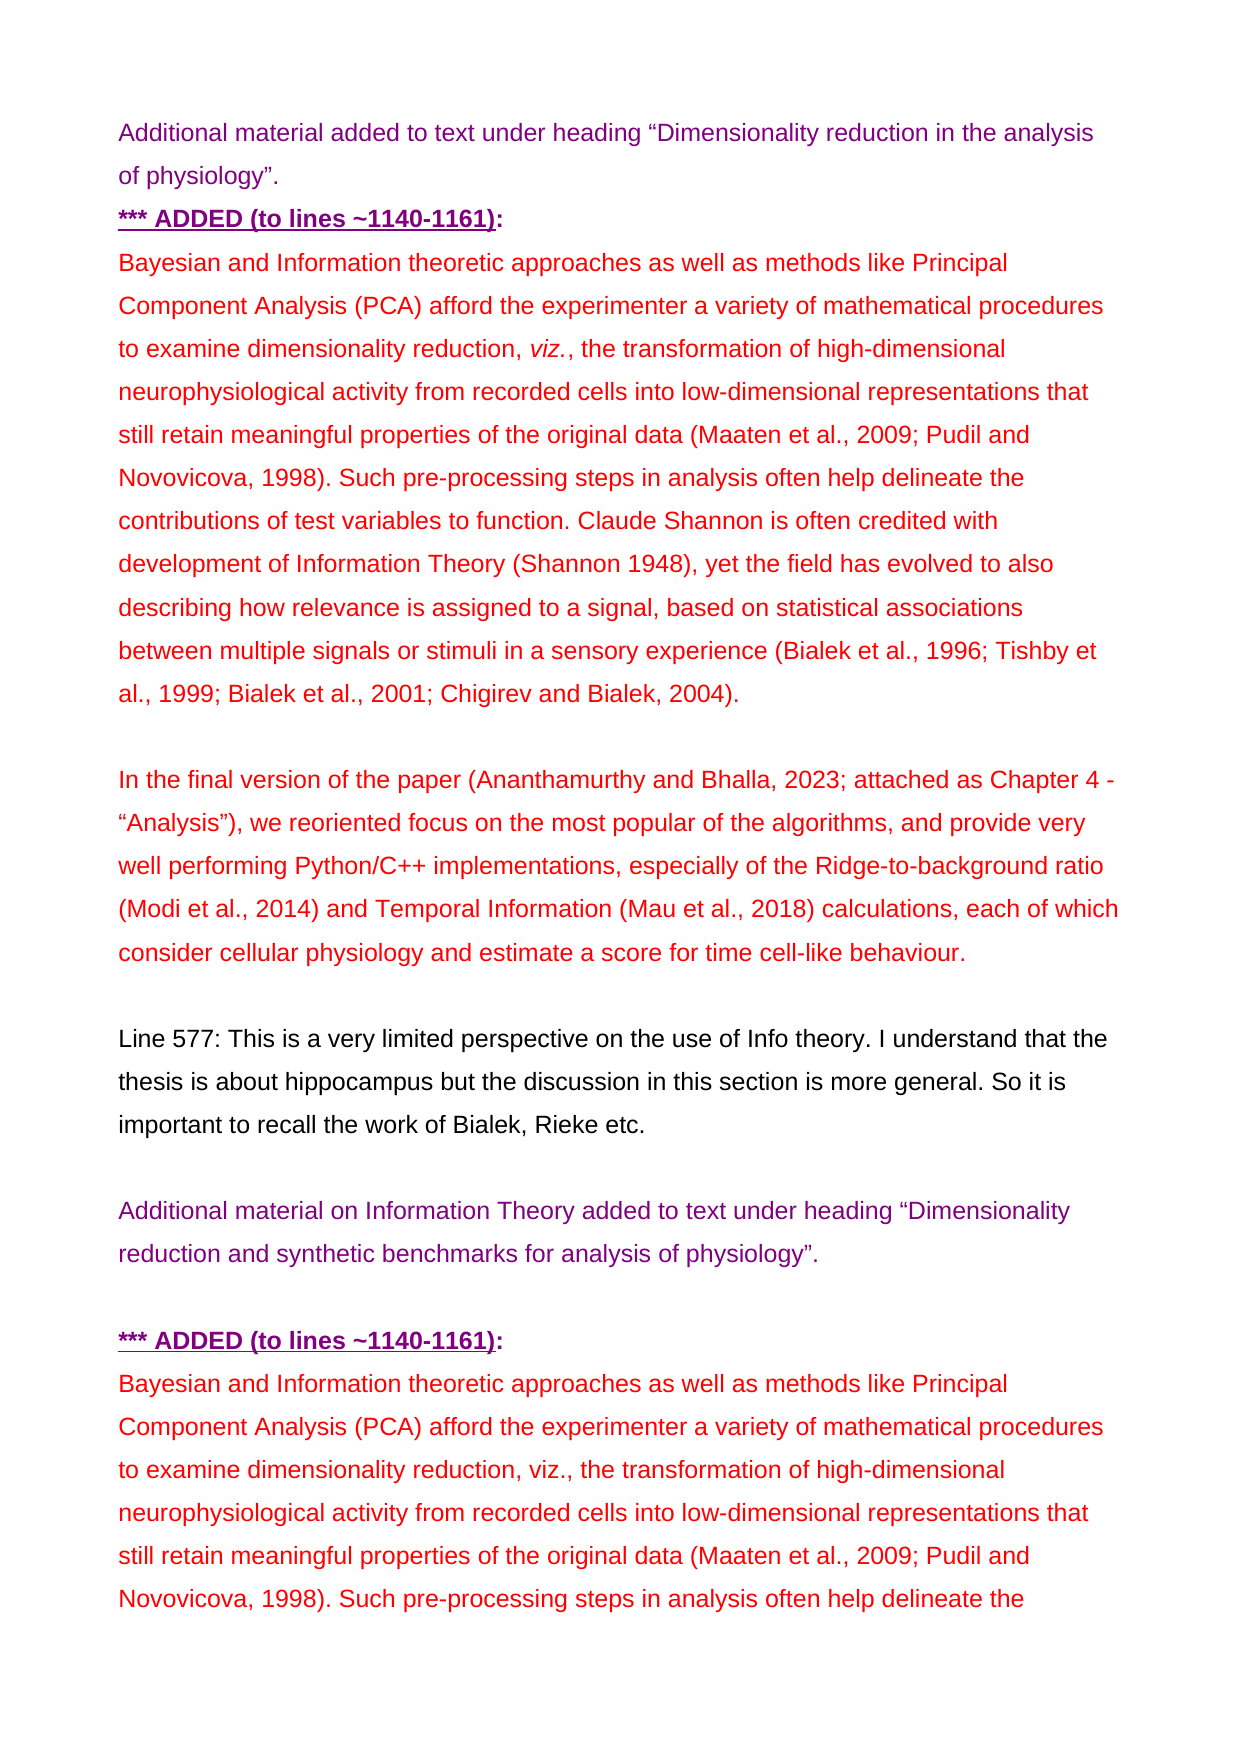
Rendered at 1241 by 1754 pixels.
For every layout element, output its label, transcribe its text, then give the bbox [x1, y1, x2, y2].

text *** ADDED (to lines ~1140-1161): [118, 1326, 1122, 1354]
text Line 577: This is a very limited perspective on the use of Info theory. I understand that the thesis is about hippocampus but the discussion in this section is more general. So it is important to recall the work of Bialek, Rieke etc. [118, 1024, 1122, 1139]
text In the final version of the paper (Ananthamurthy and Bhalla, 2023; attached as Chapter 4 - “Analysis”), we reoriented focus on the most popular of the algorithms, and provide very well performing Python/C++ implementations, especially of the Ridge-to-background ratio (Modi et al., 2014) and Temporal Information (Mau et al., 2018) calculations, each of which consider cellular physiology and estimate a score for time cell-like behaviour. [118, 765, 1122, 966]
text *** ADDED (to lines ~1140-1161): [118, 204, 1122, 233]
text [118, 1369, 1122, 1613]
text Additional material added to text under heading “Dimensionality reduction in the analysis of physiology”. [118, 118, 1122, 190]
text Additional material on Information Theory added to text under heading “Dimensionality reduction and synthetic benchmarks for analysis of physiology”. [118, 1196, 1122, 1268]
